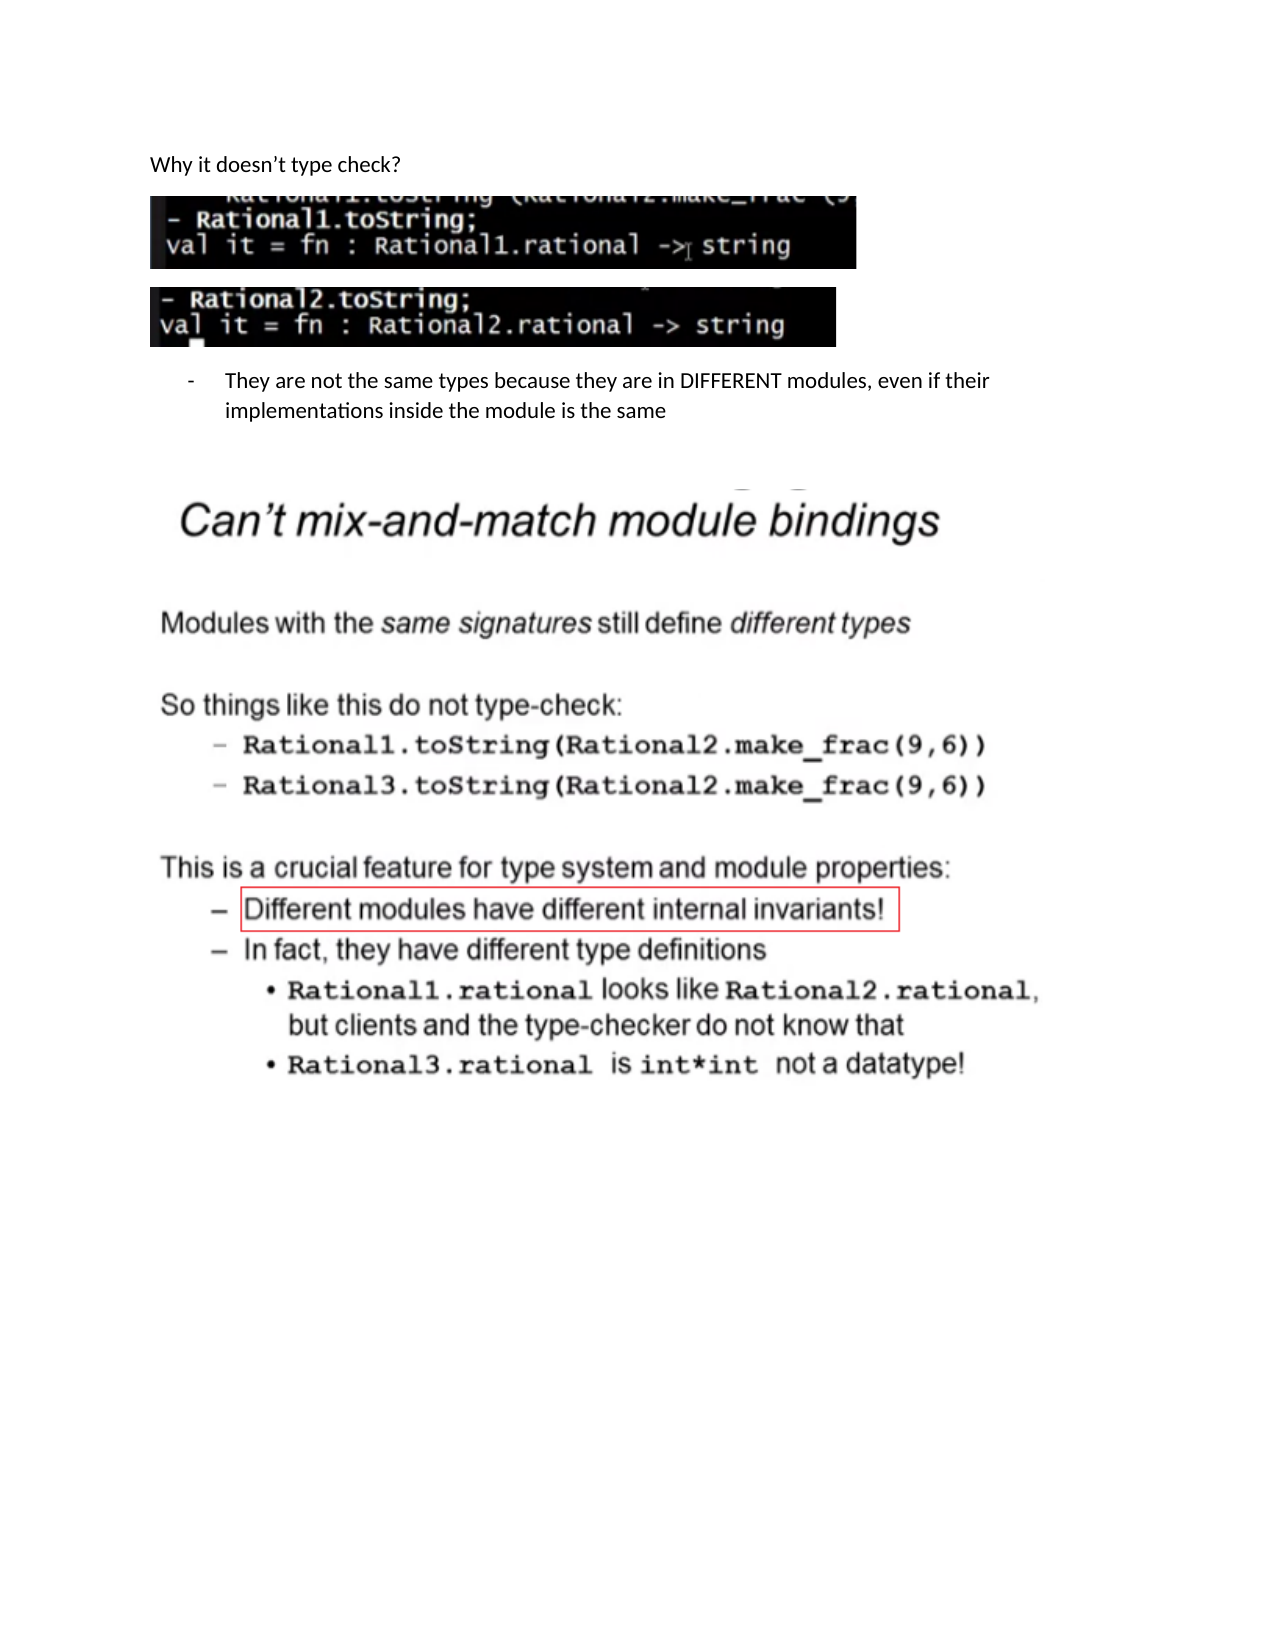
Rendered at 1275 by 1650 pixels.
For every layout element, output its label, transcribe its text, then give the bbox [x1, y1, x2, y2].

picture [150, 196, 857, 269]
picture [150, 287, 837, 347]
text Why it doesn’t type check? [150, 150, 1125, 178]
picture [150, 489, 1055, 1095]
list They are not the same types because they are in DIFFERENT modules, even if their implementations inside the module is the same [187, 366, 1125, 424]
